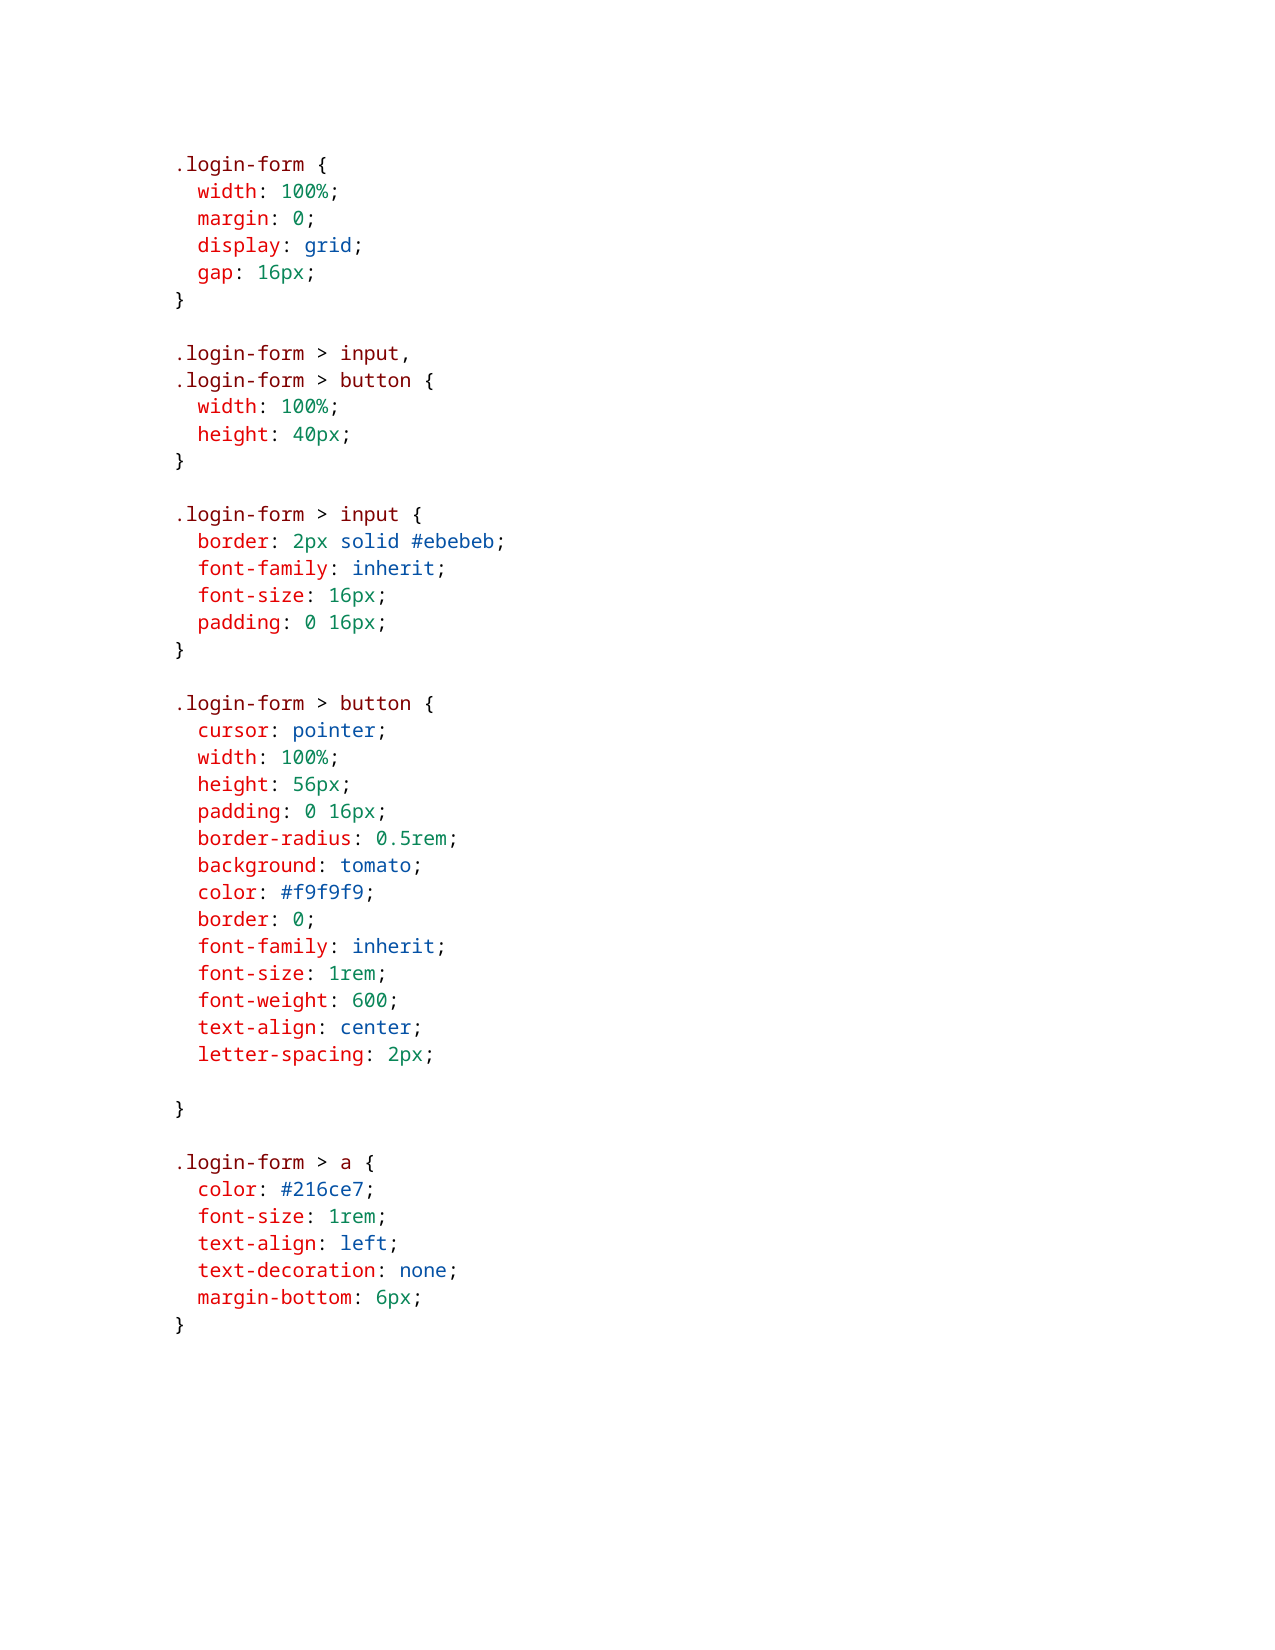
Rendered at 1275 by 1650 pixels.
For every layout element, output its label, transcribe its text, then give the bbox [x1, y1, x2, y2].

text font-family: inherit; [150, 932, 1125, 959]
text width: 100%; [150, 177, 1125, 204]
text font-size: 16px; [150, 582, 1125, 609]
text padding: 0 16px; [150, 609, 1125, 636]
text border: 0; [150, 905, 1125, 932]
text text-align: center; [150, 1013, 1125, 1040]
text border-radius: 0.5rem; [150, 824, 1125, 851]
text .login-form > input, [150, 339, 1125, 366]
text height: 40px; [150, 420, 1125, 447]
text .login-form { [150, 150, 1125, 177]
text padding: 0 16px; [150, 797, 1125, 824]
text .login-form > button { [150, 689, 1125, 717]
text .login-form > button { [150, 366, 1125, 393]
text font-family: inherit; [150, 555, 1125, 582]
text background: tomato; [150, 851, 1125, 878]
text letter-spacing: 2px; [150, 1040, 1125, 1067]
text } [150, 285, 1125, 312]
text display: grid; [150, 231, 1125, 258]
text .login-form > a { [150, 1148, 1125, 1175]
text .login-form > input { [150, 501, 1125, 528]
text font-weight: 600; [150, 986, 1125, 1013]
text } [150, 1094, 1125, 1121]
text } [150, 1310, 1125, 1337]
text text-align: left; [150, 1229, 1125, 1256]
text width: 100%; [150, 743, 1125, 771]
text cursor: pointer; [150, 717, 1125, 743]
text text-decoration: none; [150, 1256, 1125, 1283]
text width: 100%; [150, 393, 1125, 420]
text color: #216ce7; [150, 1175, 1125, 1202]
text } [150, 636, 1125, 663]
text height: 56px; [150, 771, 1125, 797]
text font-size: 1rem; [150, 1202, 1125, 1229]
text color: #f9f9f9; [150, 878, 1125, 905]
text border: 2px solid #ebebeb; [150, 528, 1125, 555]
text gap: 16px; [150, 258, 1125, 285]
text margin: 0; [150, 204, 1125, 231]
text margin-bottom: 6px; [150, 1283, 1125, 1310]
text font-size: 1rem; [150, 959, 1125, 986]
text } [150, 447, 1125, 474]
